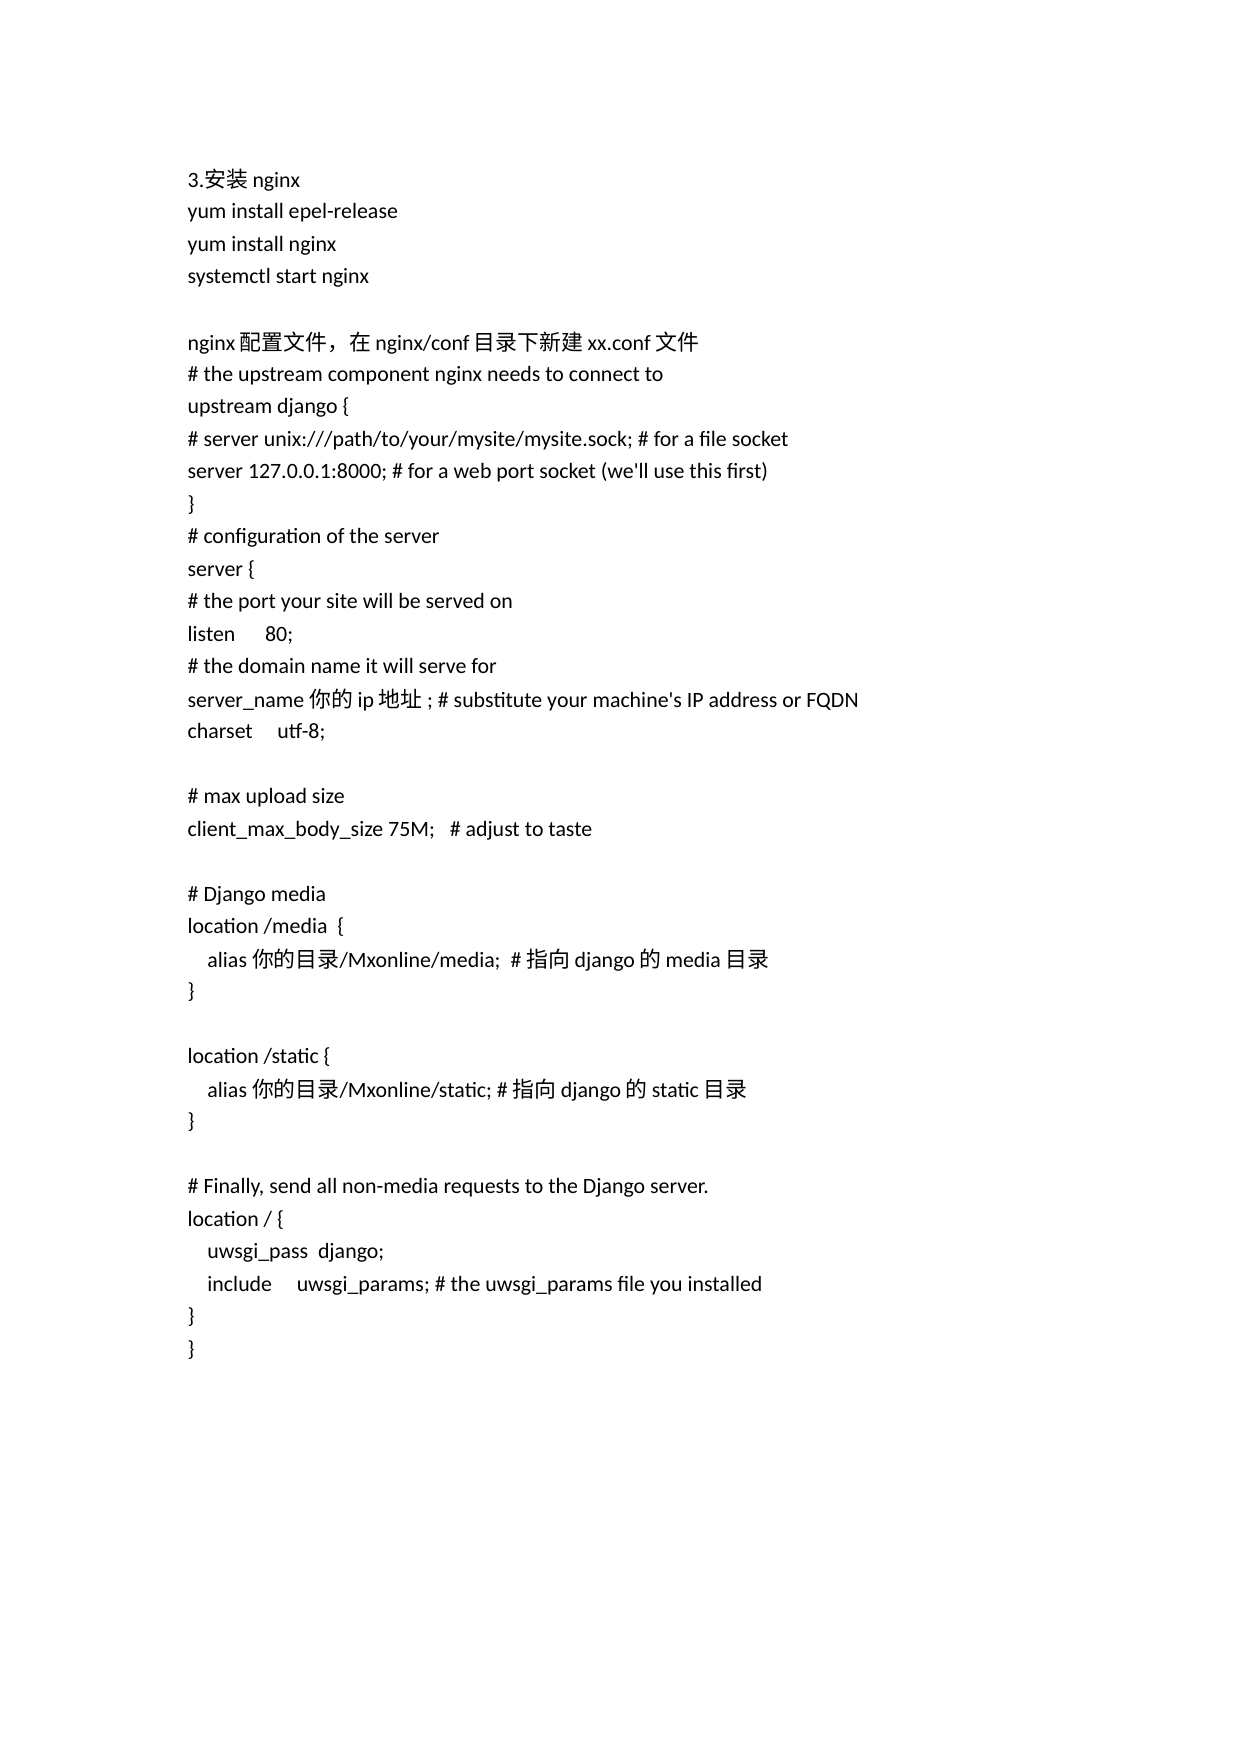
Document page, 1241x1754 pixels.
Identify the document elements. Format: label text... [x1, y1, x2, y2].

text charset utf-8; [187, 714, 1053, 747]
text yum install epel-release [187, 194, 1053, 227]
text } [187, 974, 1053, 1007]
text nginx配置文件，在nginx/conf目录下新建xx.conf文件 [187, 324, 1053, 357]
text server 127.0.0.1:8000; # for a web port socket (we'll use this first) [187, 454, 1053, 487]
text client_max_body_size 75M; # adjust to taste [187, 812, 1053, 844]
text server { [187, 552, 1053, 584]
text uwsgi_pass django; [187, 1234, 1053, 1267]
text alias 你的目录/Mxonline/media; # 指向django的media目录 [187, 942, 1053, 974]
text # server unix:///path/to/your/mysite/mysite.sock; # for a file socket [187, 422, 1053, 454]
text location / { [187, 1202, 1053, 1234]
text # Finally, send all non-media requests to the Django server. [187, 1169, 1053, 1202]
text alias 你的目录/Mxonline/static; # 指向django的static目录 [187, 1072, 1053, 1104]
text } [187, 1104, 1053, 1137]
text systemctl start nginx [187, 259, 1053, 292]
text # the domain name it will serve for [187, 649, 1053, 682]
text } [187, 1299, 1053, 1332]
text location /static { [187, 1039, 1053, 1072]
text # max upload size [187, 779, 1053, 812]
text 3.安装nginx [187, 162, 1053, 194]
text # Django media [187, 877, 1053, 909]
text upstream django { [187, 389, 1053, 422]
text include uwsgi_params; # the uwsgi_params file you installed [187, 1267, 1053, 1299]
text # the port your site will be served on [187, 584, 1053, 617]
text listen 80; [187, 617, 1053, 649]
text location /media { [187, 909, 1053, 942]
text yum install nginx [187, 227, 1053, 259]
text # the upstream component nginx needs to connect to [187, 357, 1053, 389]
text # configuration of the server [187, 519, 1053, 552]
text } [187, 1332, 1053, 1364]
text } [187, 487, 1053, 519]
text server_name 你的ip地址 ; # substitute your machine's IP address or FQDN [187, 682, 1053, 714]
